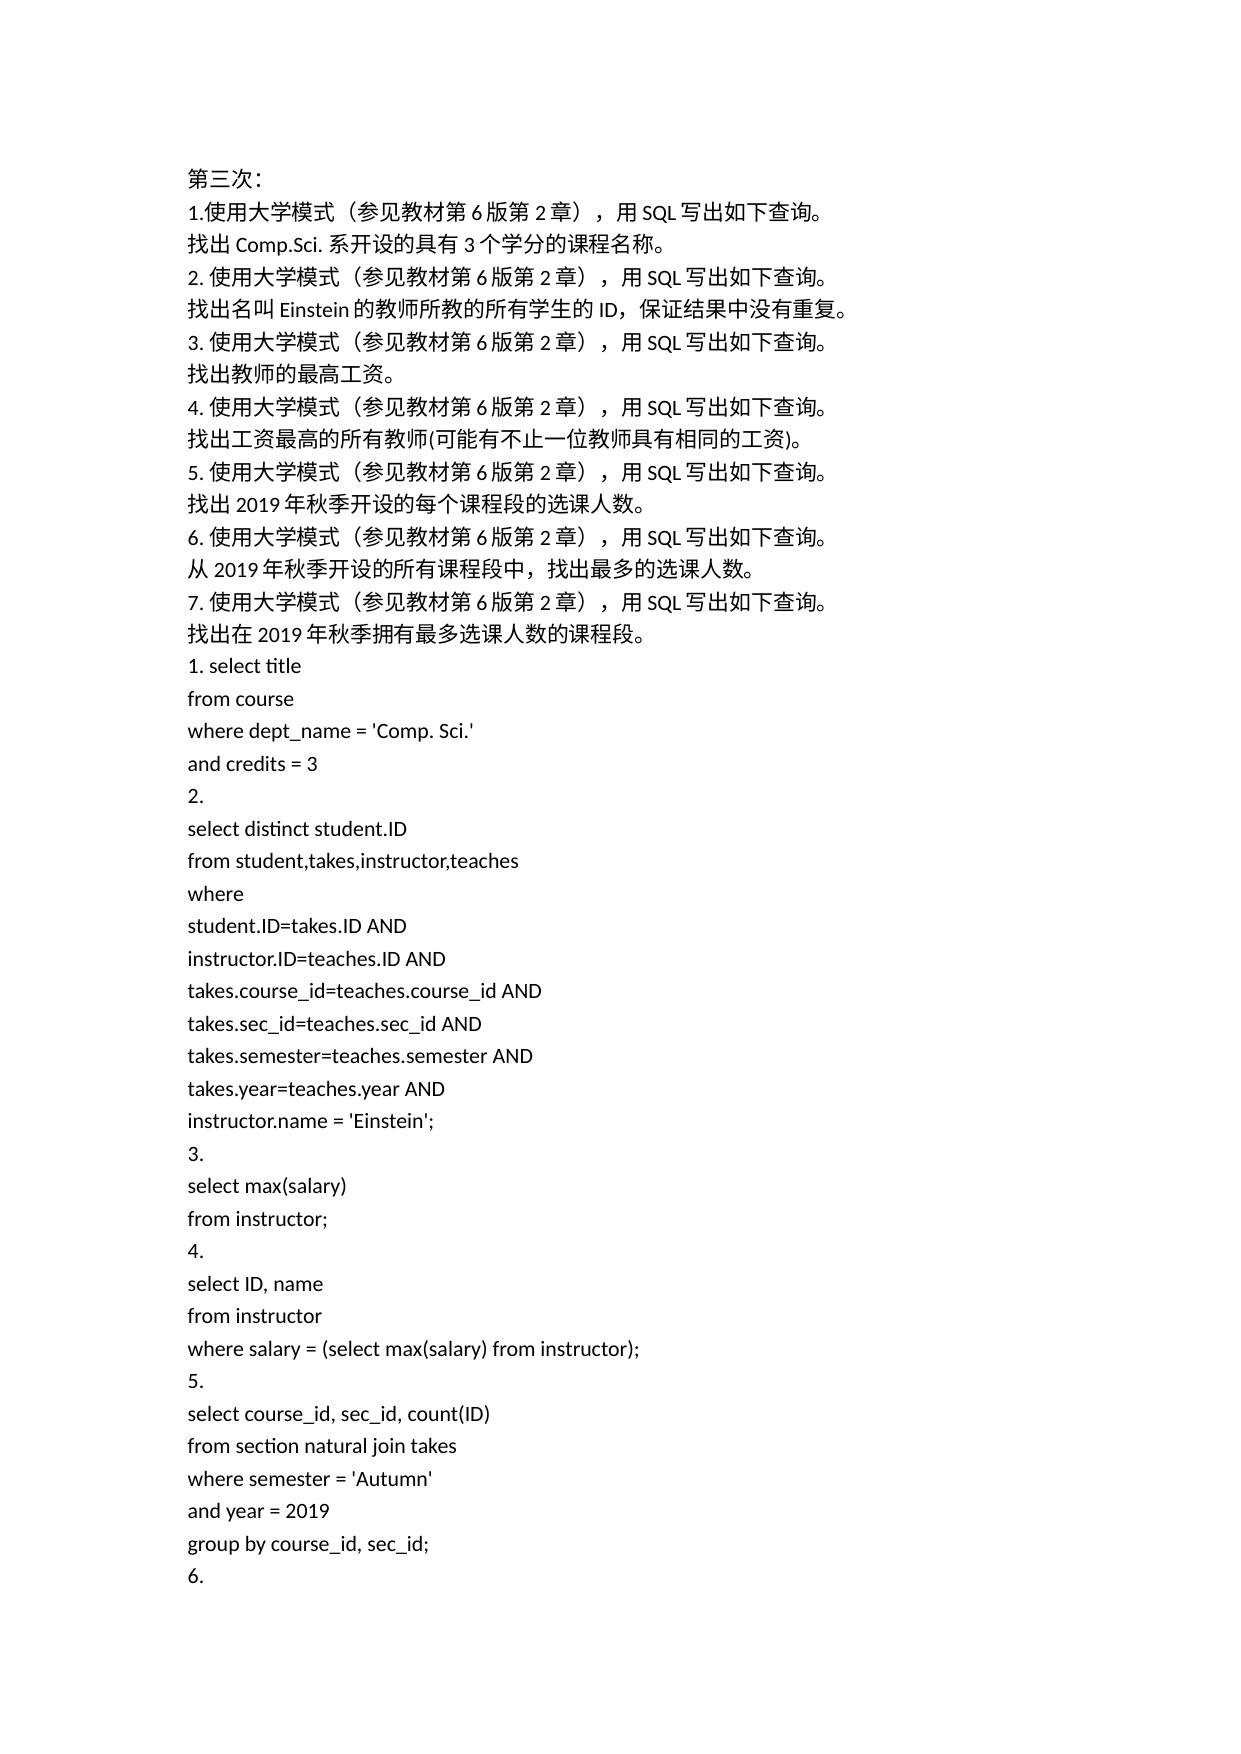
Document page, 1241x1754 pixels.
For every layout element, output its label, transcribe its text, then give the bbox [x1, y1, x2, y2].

text 2. 使用大学模式（参见教材第6版第2章），用SQL写出如下查询。 [187, 259, 1053, 292]
text where [187, 877, 1053, 909]
text from student,takes,instructor,teaches [187, 844, 1053, 877]
text 1.使用大学模式（参见教材第6版第2章），用SQL写出如下查询。 [187, 194, 1053, 227]
text 找出在2019年秋季拥有最多选课人数的课程段。 [187, 617, 1053, 649]
text 第三次： [187, 162, 1053, 194]
text 7. 使用大学模式（参见教材第6版第2章），用SQL写出如下查询。 [187, 584, 1053, 617]
text 找出工资最高的所有教师(可能有不止一位教师具有相同的工资)。 [187, 422, 1053, 454]
text select max(salary) [187, 1169, 1053, 1202]
text 找出教师的最高工资。 [187, 357, 1053, 389]
text and year = 2019 [187, 1494, 1053, 1527]
text takes.sec_id=teaches.sec_id AND [187, 1007, 1053, 1039]
text 从2019年秋季开设的所有课程段中，找出最多的选课人数。 [187, 552, 1053, 584]
text 3. 使用大学模式（参见教材第6版第2章），用SQL写出如下查询。 [187, 324, 1053, 357]
text 5. [187, 1364, 1053, 1397]
text 3. [187, 1137, 1053, 1169]
text 2. [187, 779, 1053, 812]
text 4. [187, 1234, 1053, 1267]
text where dept_name = 'Comp. Sci.' [187, 714, 1053, 747]
text 找出Comp.Sci. 系开设的具有3个学分的课程名称。 [187, 227, 1053, 259]
text select course_id, sec_id, count(ID) [187, 1397, 1053, 1429]
text where semester = 'Autumn' [187, 1462, 1053, 1494]
text 找出2019年秋季开设的每个课程段的选课人数。 [187, 487, 1053, 519]
text and credits = 3 [187, 747, 1053, 779]
text 5. 使用大学模式（参见教材第6版第2章），用SQL写出如下查询。 [187, 454, 1053, 487]
text 4. 使用大学模式（参见教材第6版第2章），用SQL写出如下查询。 [187, 389, 1053, 422]
text select distinct student.ID [187, 812, 1053, 844]
text 6. 使用大学模式（参见教材第6版第2章），用SQL写出如下查询。 [187, 519, 1053, 552]
text from instructor; [187, 1202, 1053, 1234]
text student.ID=takes.ID AND [187, 909, 1053, 942]
text from section natural join takes [187, 1429, 1053, 1462]
text instructor.name = 'Einstein'; [187, 1104, 1053, 1137]
text 找出名叫Einstein的教师所教的所有学生的ID，保证结果中没有重复。 [187, 292, 1053, 324]
text takes.semester=teaches.semester AND [187, 1039, 1053, 1072]
text from instructor [187, 1299, 1053, 1332]
text group by course_id, sec_id; [187, 1527, 1053, 1559]
text takes.year=teaches.year AND [187, 1072, 1053, 1104]
text 6. [187, 1559, 1053, 1592]
text select ID, name [187, 1267, 1053, 1299]
text where salary = (select max(salary) from instructor); [187, 1332, 1053, 1364]
text from course [187, 682, 1053, 714]
text takes.course_id=teaches.course_id AND [187, 974, 1053, 1007]
text instructor.ID=teaches.ID AND [187, 942, 1053, 974]
text 1. select title [187, 649, 1053, 682]
